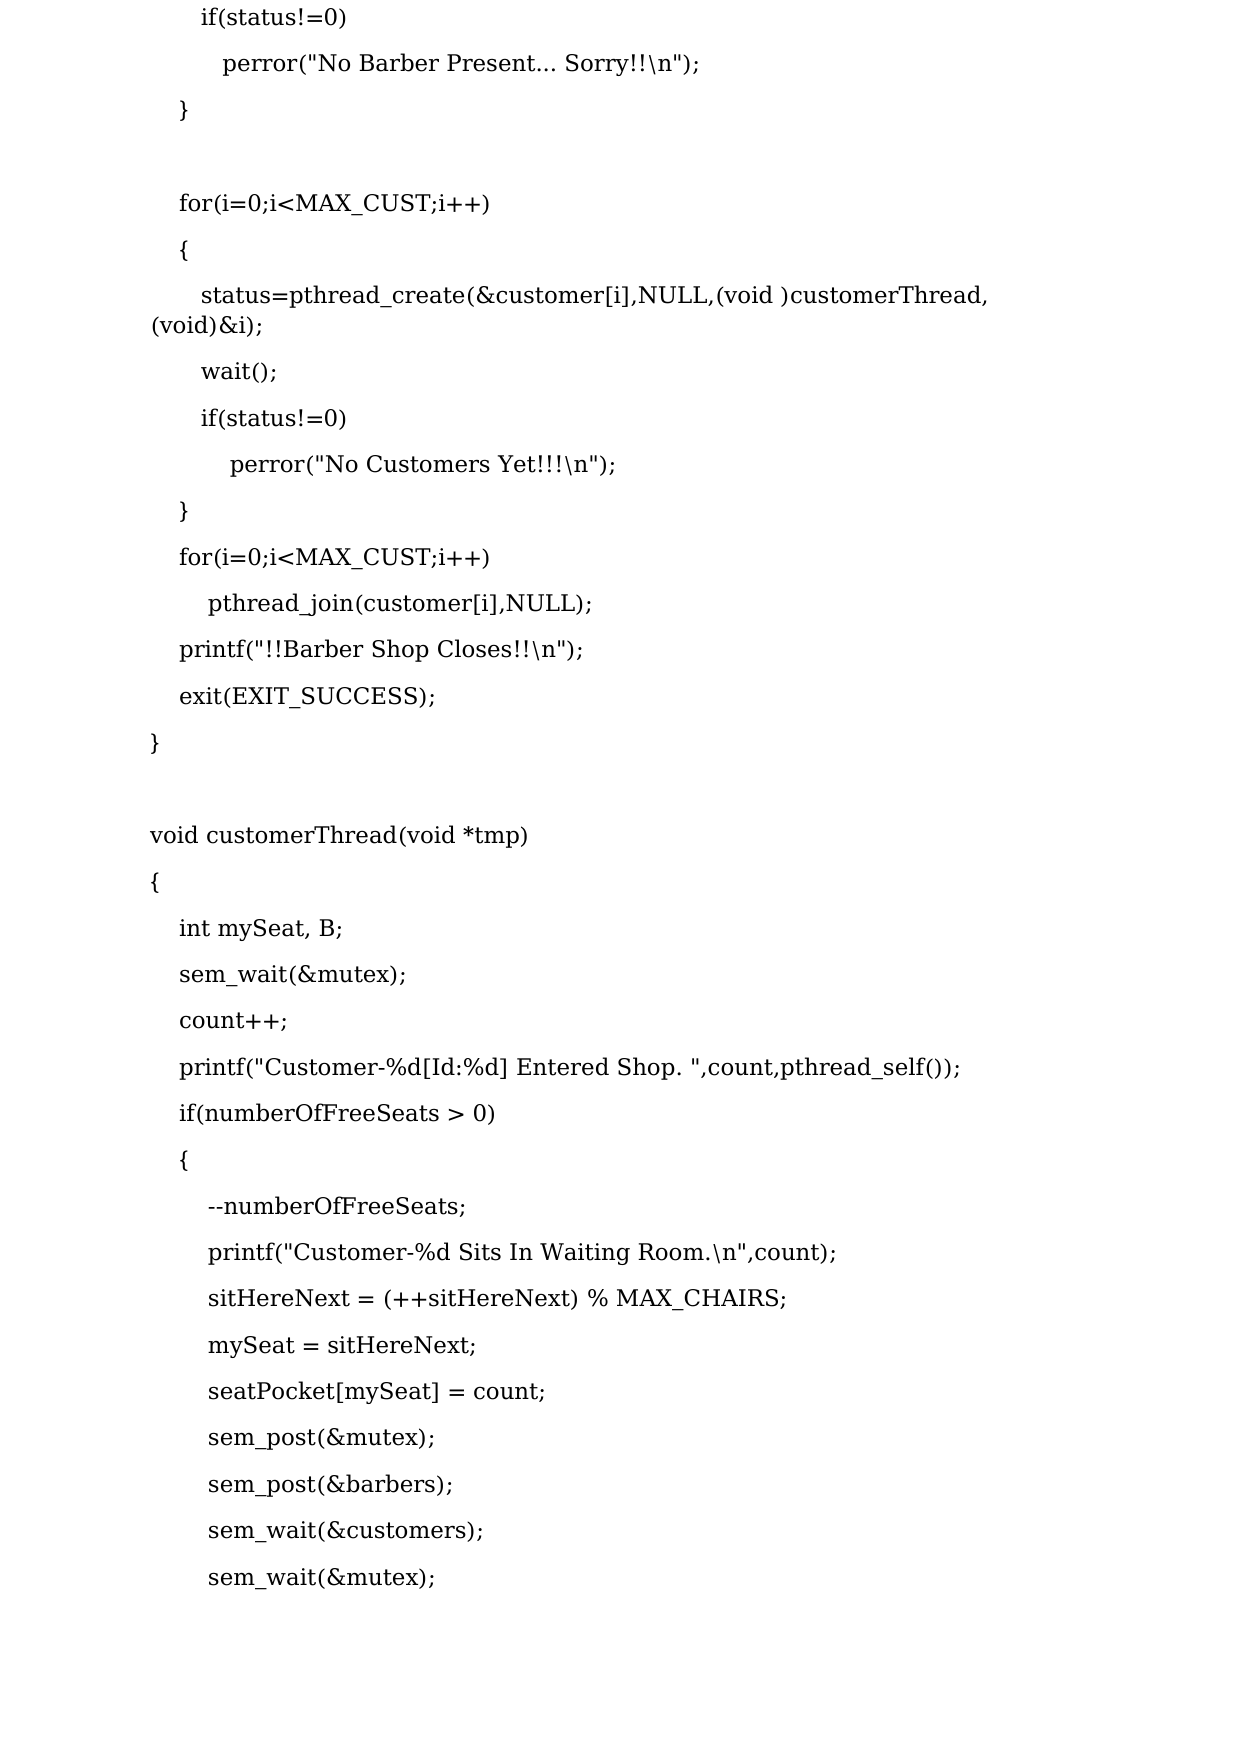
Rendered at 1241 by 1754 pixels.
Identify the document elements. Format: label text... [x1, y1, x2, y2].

text sem_wait(&mutex); [150, 959, 1090, 987]
text { [150, 1145, 1090, 1172]
text seatPocket[mySeat] = count; [150, 1377, 1090, 1404]
text { [150, 867, 1090, 894]
text if(numberOfFreeSeats > 0) [150, 1099, 1090, 1126]
text } [150, 95, 1090, 122]
text --numberOfFreeSeats; [150, 1191, 1090, 1219]
text { [150, 234, 1090, 262]
text sem_post(&mutex); [150, 1423, 1090, 1451]
text } [150, 728, 1090, 755]
text printf("Customer-%d Sits In Waiting Room.\n",count); [150, 1238, 1090, 1265]
text } [150, 496, 1090, 523]
text if(status!=0) [150, 403, 1090, 431]
text mySeat = sitHereNext; [150, 1330, 1090, 1358]
text sem_post(&barbers); [150, 1469, 1090, 1497]
text pthread_join(customer[i],NULL); [150, 589, 1090, 616]
text void customerThread(void *tmp) [150, 821, 1090, 848]
text int mySeat, B; [150, 913, 1090, 941]
text for(i=0;i<MAX_CUST;i++) [150, 188, 1090, 216]
text printf("!!Barber Shop Closes!!\n"); [150, 635, 1090, 663]
text wait(); [150, 357, 1090, 384]
text sem_wait(&customers); [150, 1516, 1090, 1543]
text exit(EXIT_SUCCESS); [150, 681, 1090, 709]
text status=pthread_create(&customer[i],NULL,(void )customerThread,(void)&i); [150, 281, 1090, 338]
text printf("Customer-%d[Id:%d] Entered Shop. ",count,pthread_self()); [150, 1052, 1090, 1080]
text sem_wait(&mutex); [150, 1562, 1090, 1590]
text count++; [150, 1006, 1090, 1033]
text for(i=0;i<MAX_CUST;i++) [150, 542, 1090, 570]
text if(status!=0) [150, 2, 1090, 30]
text perror("No Barber Present... Sorry!!\n"); [150, 49, 1090, 76]
text perror("No Customers Yet!!!\n"); [150, 450, 1090, 477]
text sitHereNext = (++sitHereNext) % MAX_CHAIRS; [150, 1284, 1090, 1312]
